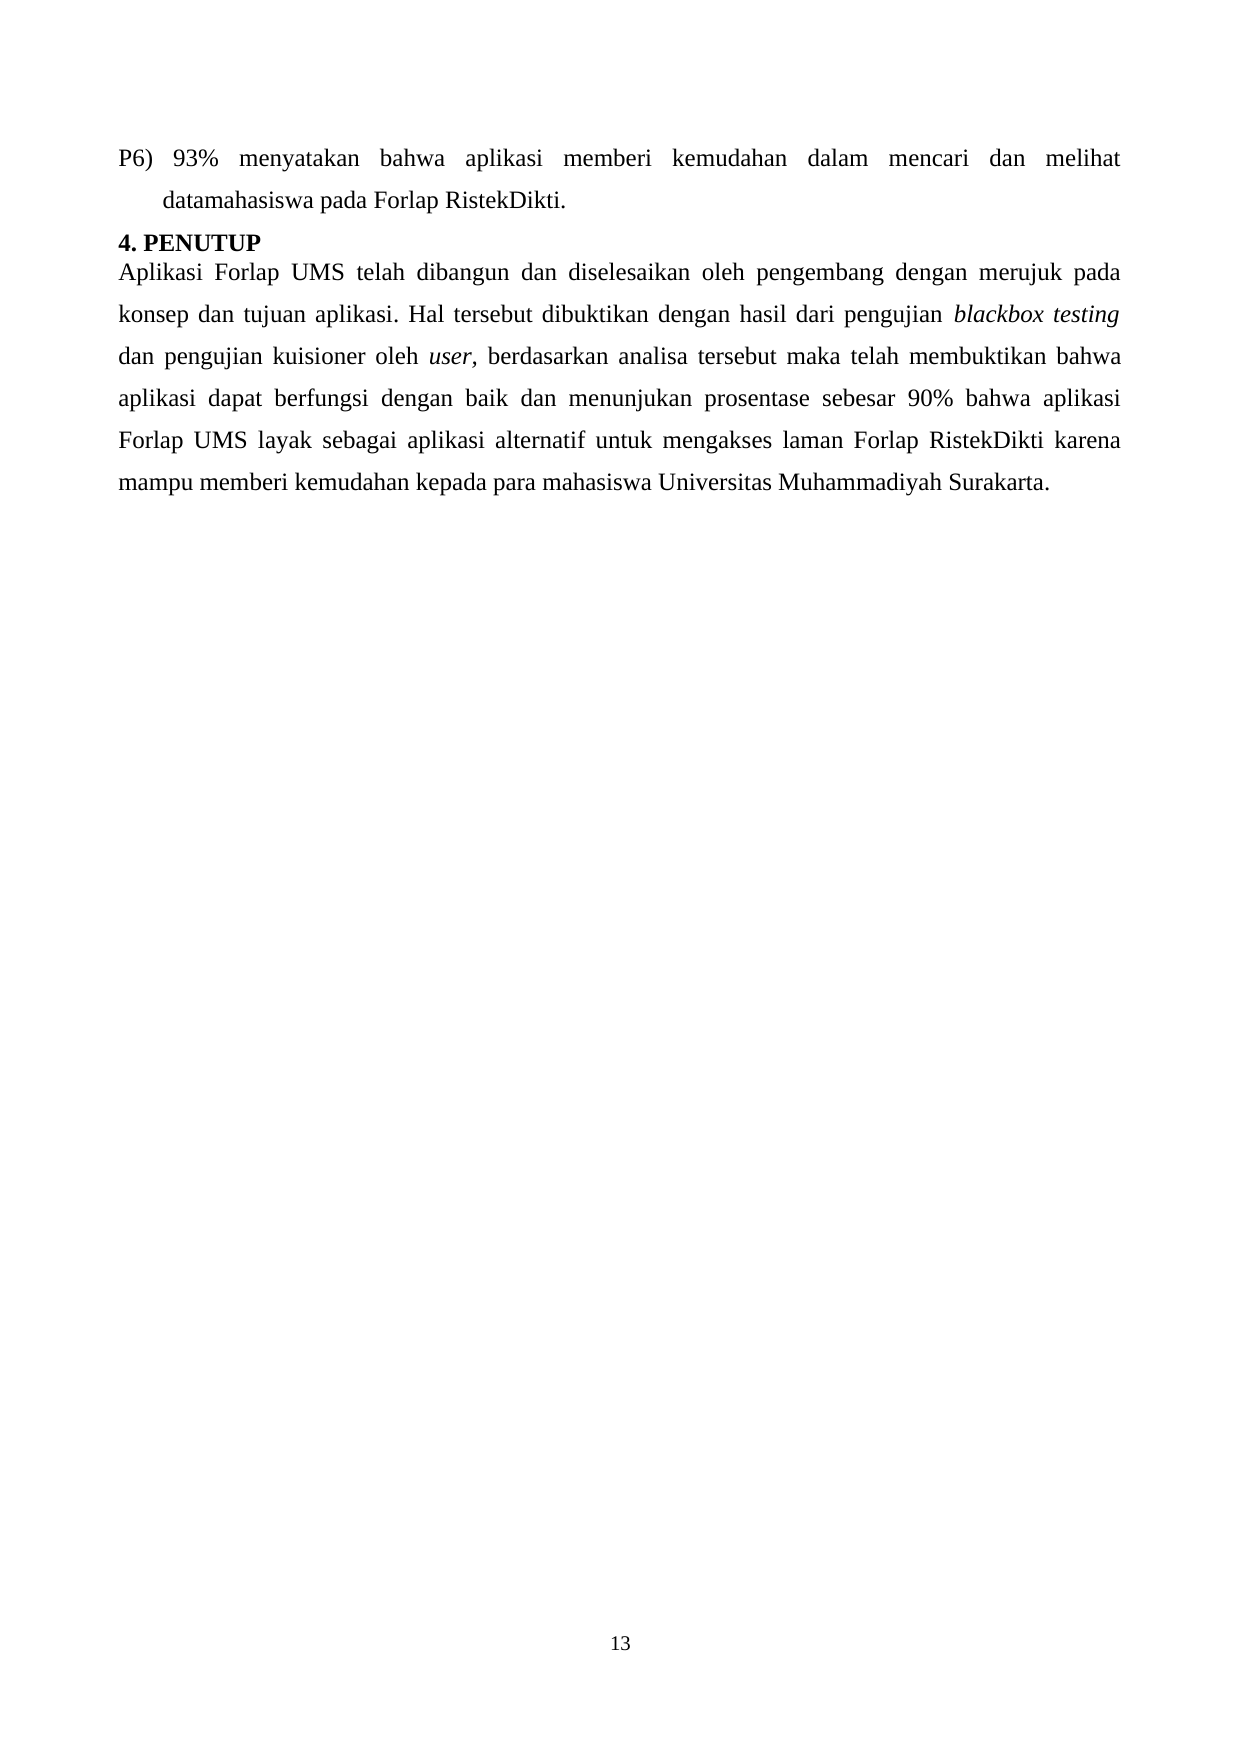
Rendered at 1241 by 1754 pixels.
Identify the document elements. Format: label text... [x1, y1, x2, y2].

text Aplikasi Forlap UMS telah dibangun dan diselesaikan oleh pengembang dengan merujuk pada konsep dan tujuan aplikasi. Hal tersebut dibuktikan dengan hasil dari pengujian blackbox testing dan pengujian kuisioner oleh user, berdasarkan analisa tersebut maka telah membuktikan bahwa aplikasi dapat berfungsi dengan baik dan menunjukan prosentase sebesar 90% bahwa aplikasi Forlap UMS layak sebagai aplikasi alternatif untuk mengakses laman Forlap RistekDikti karena mampu memberi kemudahan kepada para mahasiswa Universitas Muhammadiyah Surakarta. [118, 257, 1122, 496]
text P6) 93% menyatakan bahwa aplikasi memberi kemudahan dalam mencari dan melihat datamahasiswa pada Forlap RistekDikti. [118, 143, 1122, 214]
text 4. PENUTUP [118, 228, 1122, 257]
